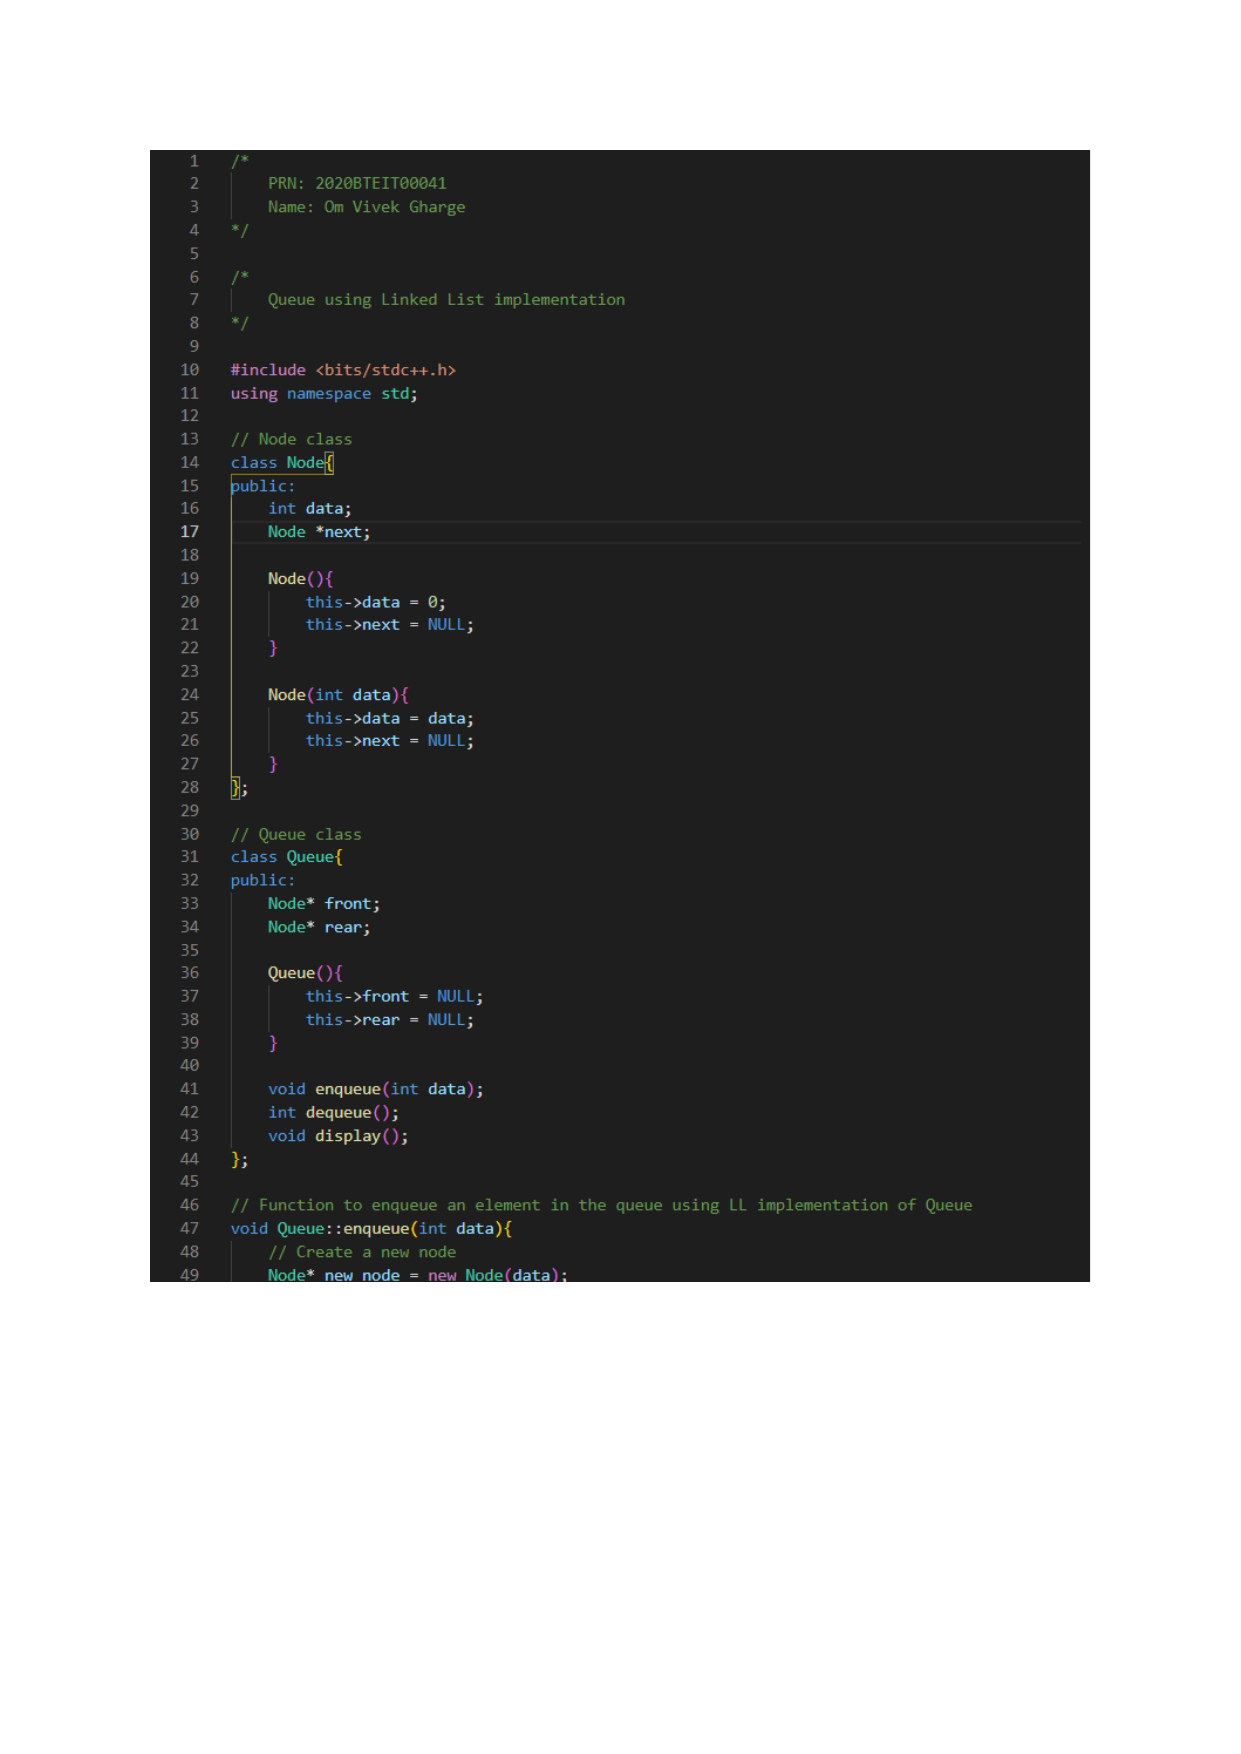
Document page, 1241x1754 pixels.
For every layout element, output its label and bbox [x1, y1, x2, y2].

picture [150, 150, 1091, 1282]
